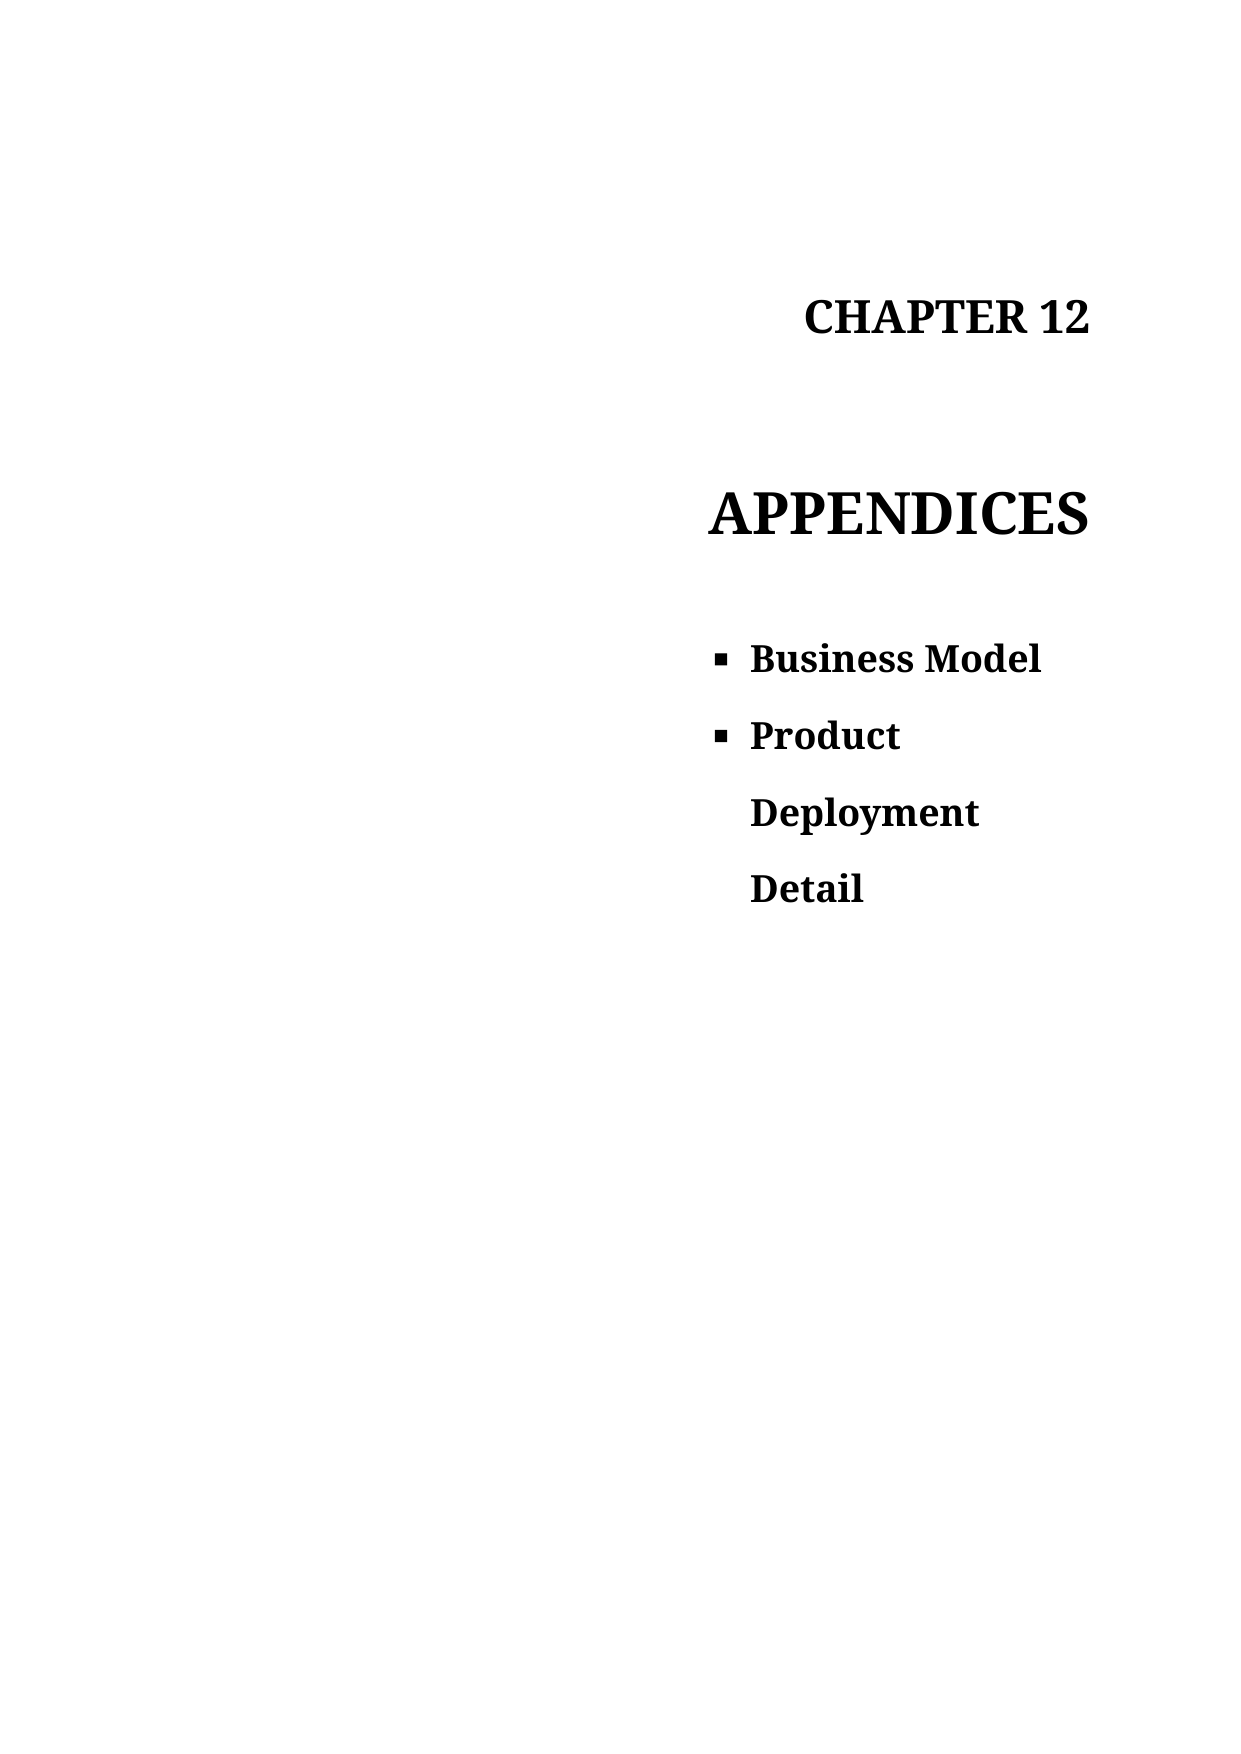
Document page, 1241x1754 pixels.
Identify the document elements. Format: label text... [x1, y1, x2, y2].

text APPENDICES [187, 472, 1090, 551]
list Business Model [712, 633, 1090, 684]
text CHAPTER 12 [187, 284, 1090, 347]
list Product Deployment Detail [712, 709, 1090, 913]
